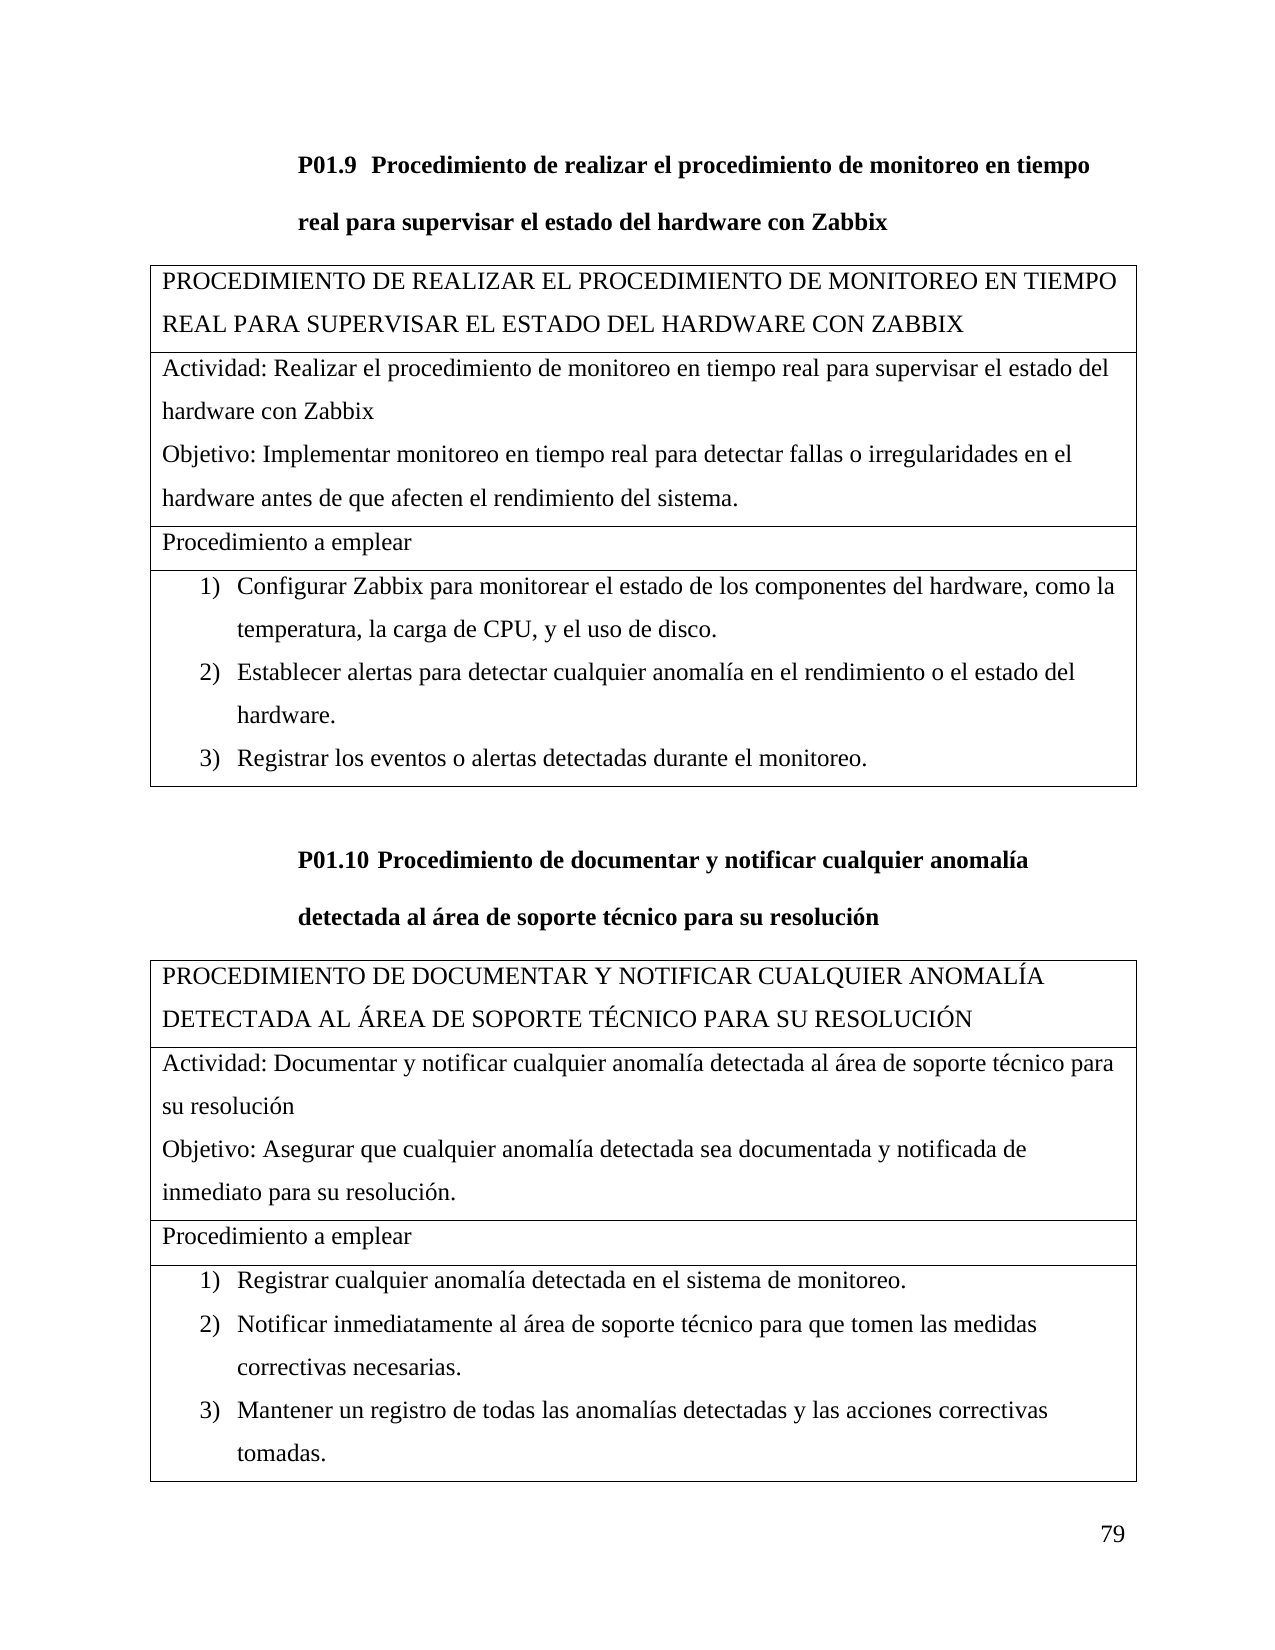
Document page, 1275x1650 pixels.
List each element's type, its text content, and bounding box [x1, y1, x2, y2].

text Procedimiento de documentar y notificar cualquier anomalía detectada al área de soporte técnico para su resolución [298, 845, 1125, 931]
table_cell Actividad: Realizar el procedimiento de monitoreo en tiempo real para supervisar el estado del hardware con Zabbix Objetivo: Implementar monitoreo en tiempo real para detectar fallas o irregularidades en el hardware antes de que afecten el rendimiento del sistema. [151, 353, 1136, 526]
table_cell Procedimiento a emplear [151, 1221, 1136, 1264]
text Procedimiento de realizar el procedimiento de monitoreo en tiempo real para supervisar el estado del hardware con Zabbix [298, 150, 1125, 236]
table_cell Registrar cualquier anomalía detectada en el sistema de monitoreo. Notificar inmediatamente al área de soporte técnico para que tomen las medidas correctivas necesarias. Mantener un registro de todas las anomalías detectadas y las acciones correctivas tomadas. [151, 1266, 1136, 1481]
table_cell Procedimiento a emplear [151, 527, 1136, 570]
table_cell Actividad: Documentar y notificar cualquier anomalía detectada al área de soporte técnico para su resolución Objetivo: Asegurar que cualquier anomalía detectada sea documentada y notificada de inmediato para su resolución. [151, 1048, 1136, 1220]
table_header PROCEDIMIENTO DE DOCUMENTAR Y NOTIFICAR CUALQUIER ANOMALÍA DETECTADA AL ÁREA DE SOPORTE TÉCNICO PARA SU RESOLUCIÓN [151, 961, 1136, 1047]
table_cell Configurar Zabbix para monitorear el estado de los componentes del hardware, como la temperatura, la carga de CPU, y el uso de disco. Establecer alertas para detectar cualquier anomalía en el rendimiento o el estado del hardware. Registrar los eventos o alertas detectadas durante el monitoreo. [151, 571, 1136, 786]
table_header PROCEDIMIENTO DE REALIZAR EL PROCEDIMIENTO DE MONITOREO EN TIEMPO REAL PARA SUPERVISAR EL ESTADO DEL HARDWARE CON ZABBIX [151, 266, 1136, 352]
